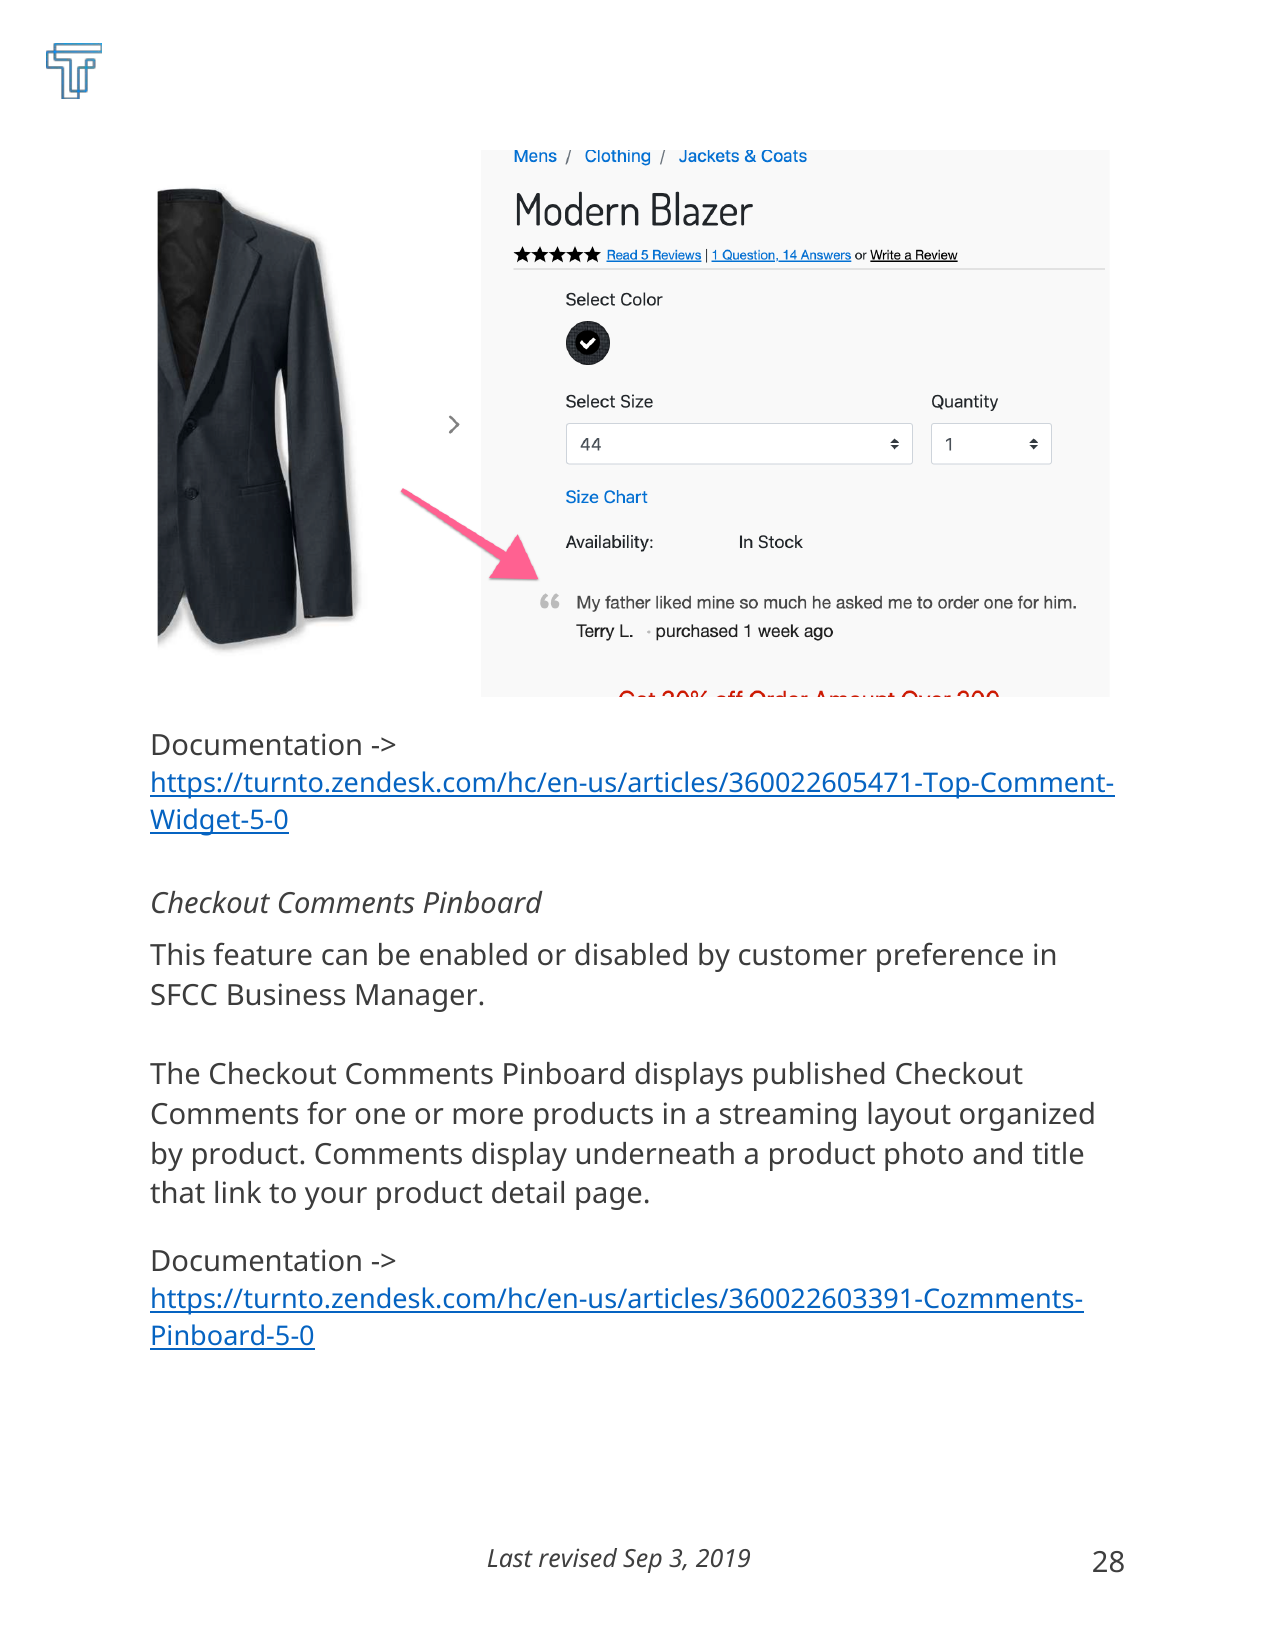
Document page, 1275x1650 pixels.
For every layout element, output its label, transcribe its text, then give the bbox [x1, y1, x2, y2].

text Documentation -> https://turnto.zendesk.com/hc/en-us/articles/360022603391-Cozmments-Pinboard-5-0 [150, 1240, 1125, 1354]
picture [157, 150, 1110, 697]
subtitle Checkout Comments Pinboard [150, 882, 1125, 922]
text This feature can be enabled or disabled by customer preference in SFCC Business Manager. [150, 934, 1125, 1014]
text Documentation -> https://turnto.zendesk.com/hc/en-us/articles/360022605471-Top-Comment-Widget-5-0 [150, 724, 1125, 838]
picture [46, 43, 102, 99]
text The Checkout Comments Pinboard displays published Checkout Comments for one or more products in a streaming layout organized by product. Comments display underneath a product photo and title that link to your product detail page. [150, 1053, 1125, 1212]
